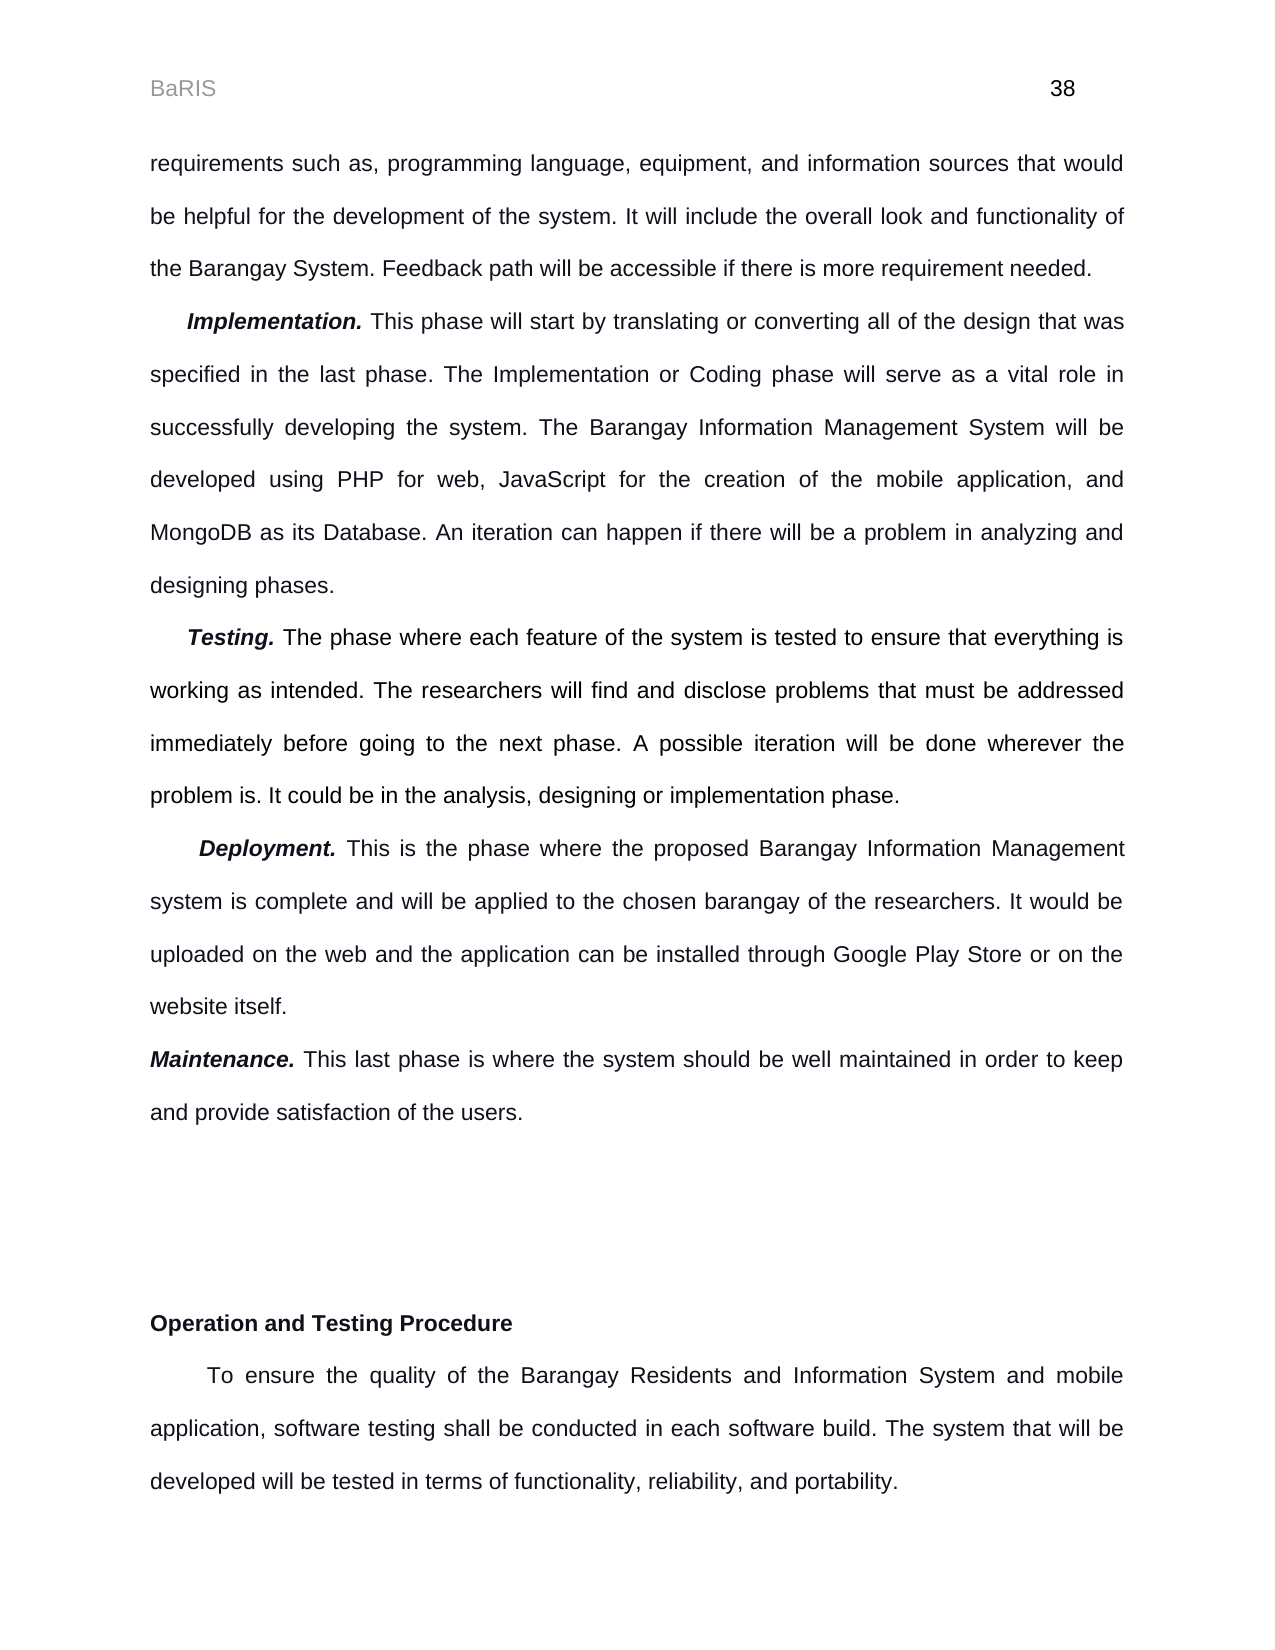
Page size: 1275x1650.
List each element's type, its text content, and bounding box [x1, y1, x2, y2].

text To ensure the quality of the Barangay Residents and Information System and mobile application, software testing shall be conducted in each software build. The system that will be developed will be tested in terms of functionality, reliability, and portability. [150, 1362, 1125, 1494]
text Operation and Testing Procedure [150, 1309, 1125, 1336]
text Implementation. This phase will start by translating or converting all of the design that was specified in the last phase. The Implementation or Coding phase will serve as a vital role in successfully developing the system. The Barangay Information Management System will be developed using PHP for web, JavaScript for the creation of the mobile application, and MongoDB as its Database. An iteration can happen if there will be a problem in analyzing and designing phases. [150, 308, 1125, 598]
text Maintenance. This last phase is where the system should be well maintained in order to keep and provide satisfaction of the users. [150, 1046, 1125, 1125]
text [150, 150, 1125, 282]
text Testing. The phase where each feature of the system is tested to ensure that everything is working as intended. The researchers will find and disclose problems that must be addressed immediately before going to the next phase. A possible iteration will be done wherever the problem is. It could be in the analysis, designing or implementation phase. [150, 624, 1125, 809]
text Deployment. This is the phase where the proposed Barangay Information Management system is complete and will be applied to the chosen barangay of the researchers. It would be uploaded on the web and the application can be installed through Google Play Store or on the website itself. [150, 835, 1125, 1020]
